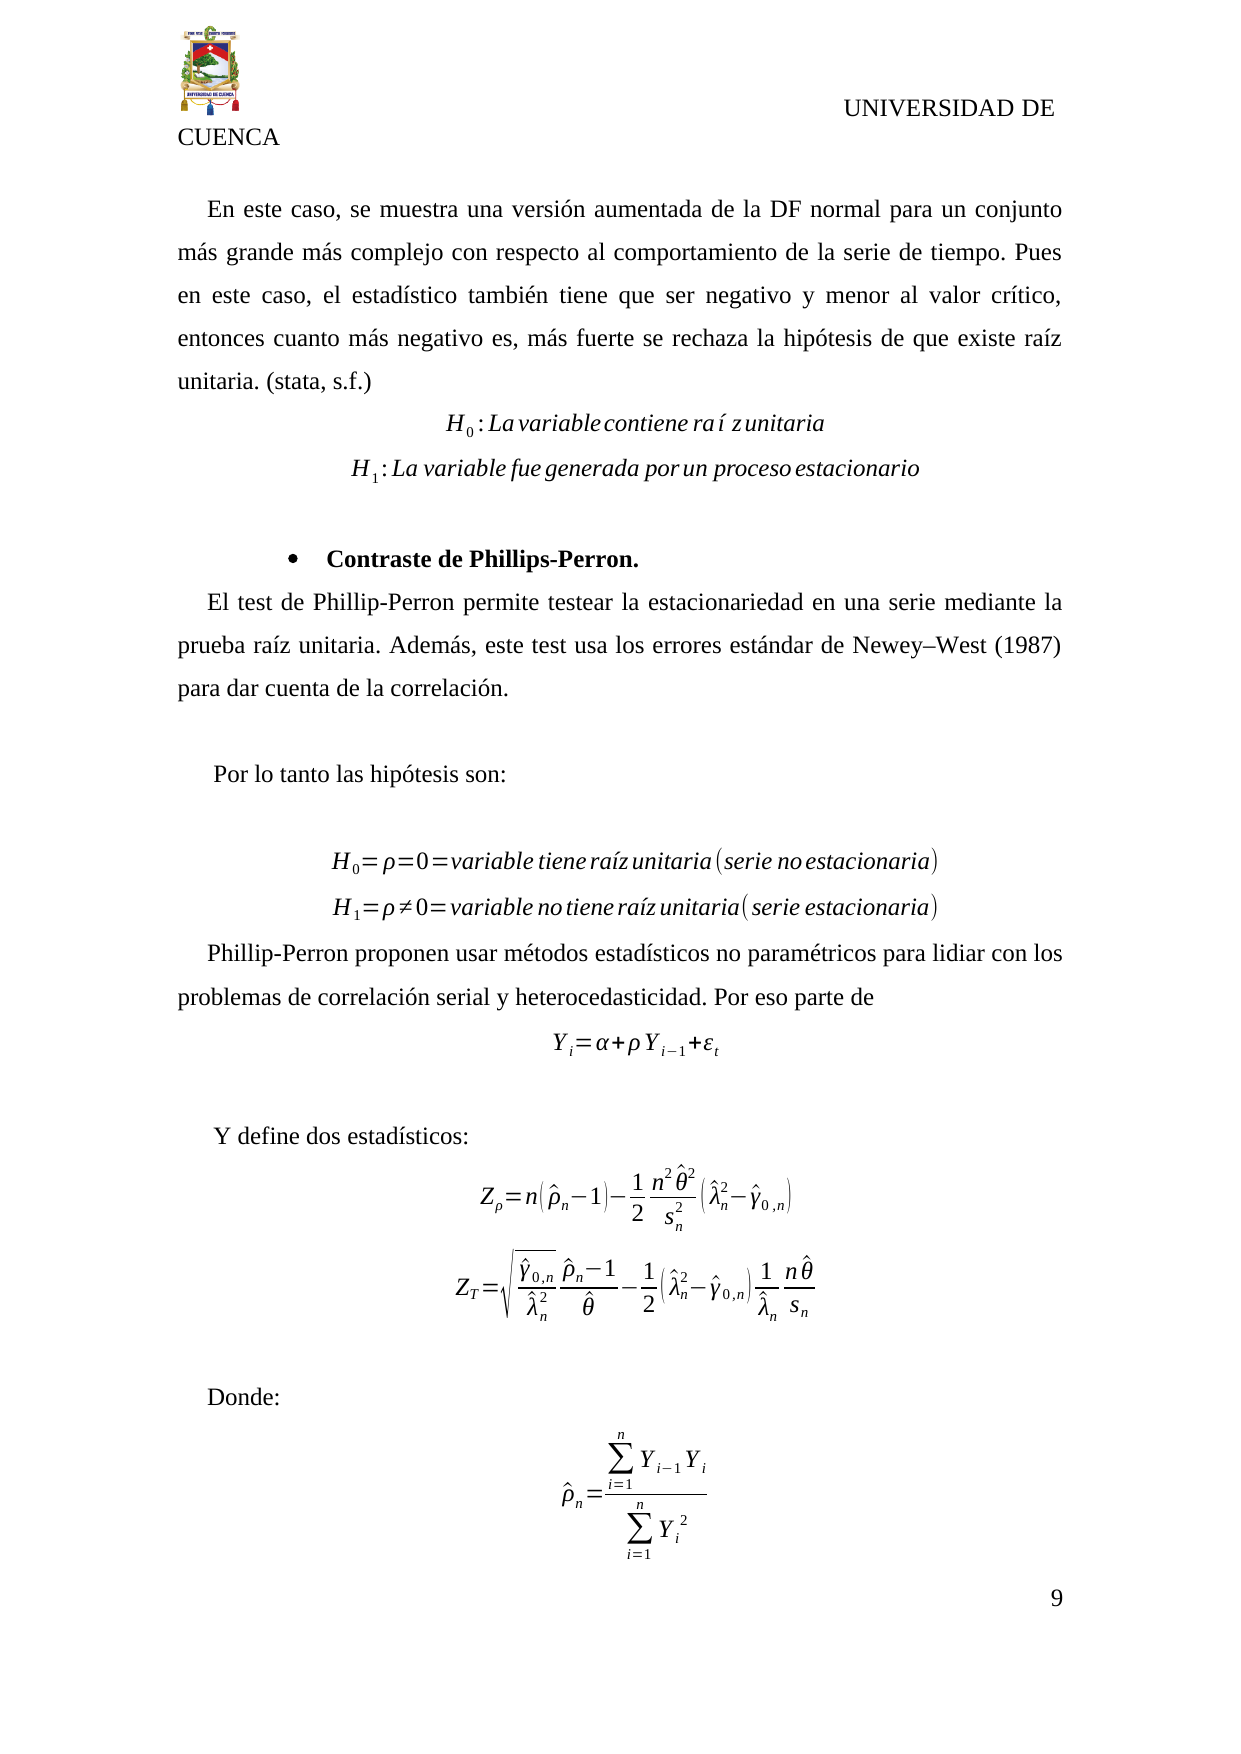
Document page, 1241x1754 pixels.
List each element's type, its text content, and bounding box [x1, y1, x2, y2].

text En este caso, se muestra una versión aumentada de la DF normal para un conjunto más grande más complejo con respecto al comportamiento de la serie de tiempo. Pues en este caso, el estadístico también tiene que ser negativo y menor al valor crítico, entonces cuanto más negativo es, más fuerte se rechaza la hipótesis de que existe raíz unitaria. [177, 194, 1063, 395]
picture [177, 23, 246, 117]
list Contraste de Phillips-Perron. [288, 544, 1063, 573]
text El test de Phillip-Perron permite testear la estacionariedad en una serie mediante la prueba raíz unitaria. Además, este test usa los errores estándar de Newey–West (1987) para dar cuenta de la correlación. [177, 587, 1063, 702]
text Y define dos estadísticos: [177, 1121, 1063, 1149]
text Phillip-Perron proponen usar métodos estadísticos no paramétricos para lidiar con los problemas de correlación serial y heterocedasticidad. Por eso parte de [177, 938, 1063, 1010]
text Por lo tanto las hipótesis son: [177, 759, 1063, 788]
text Donde: [177, 1382, 1063, 1411]
